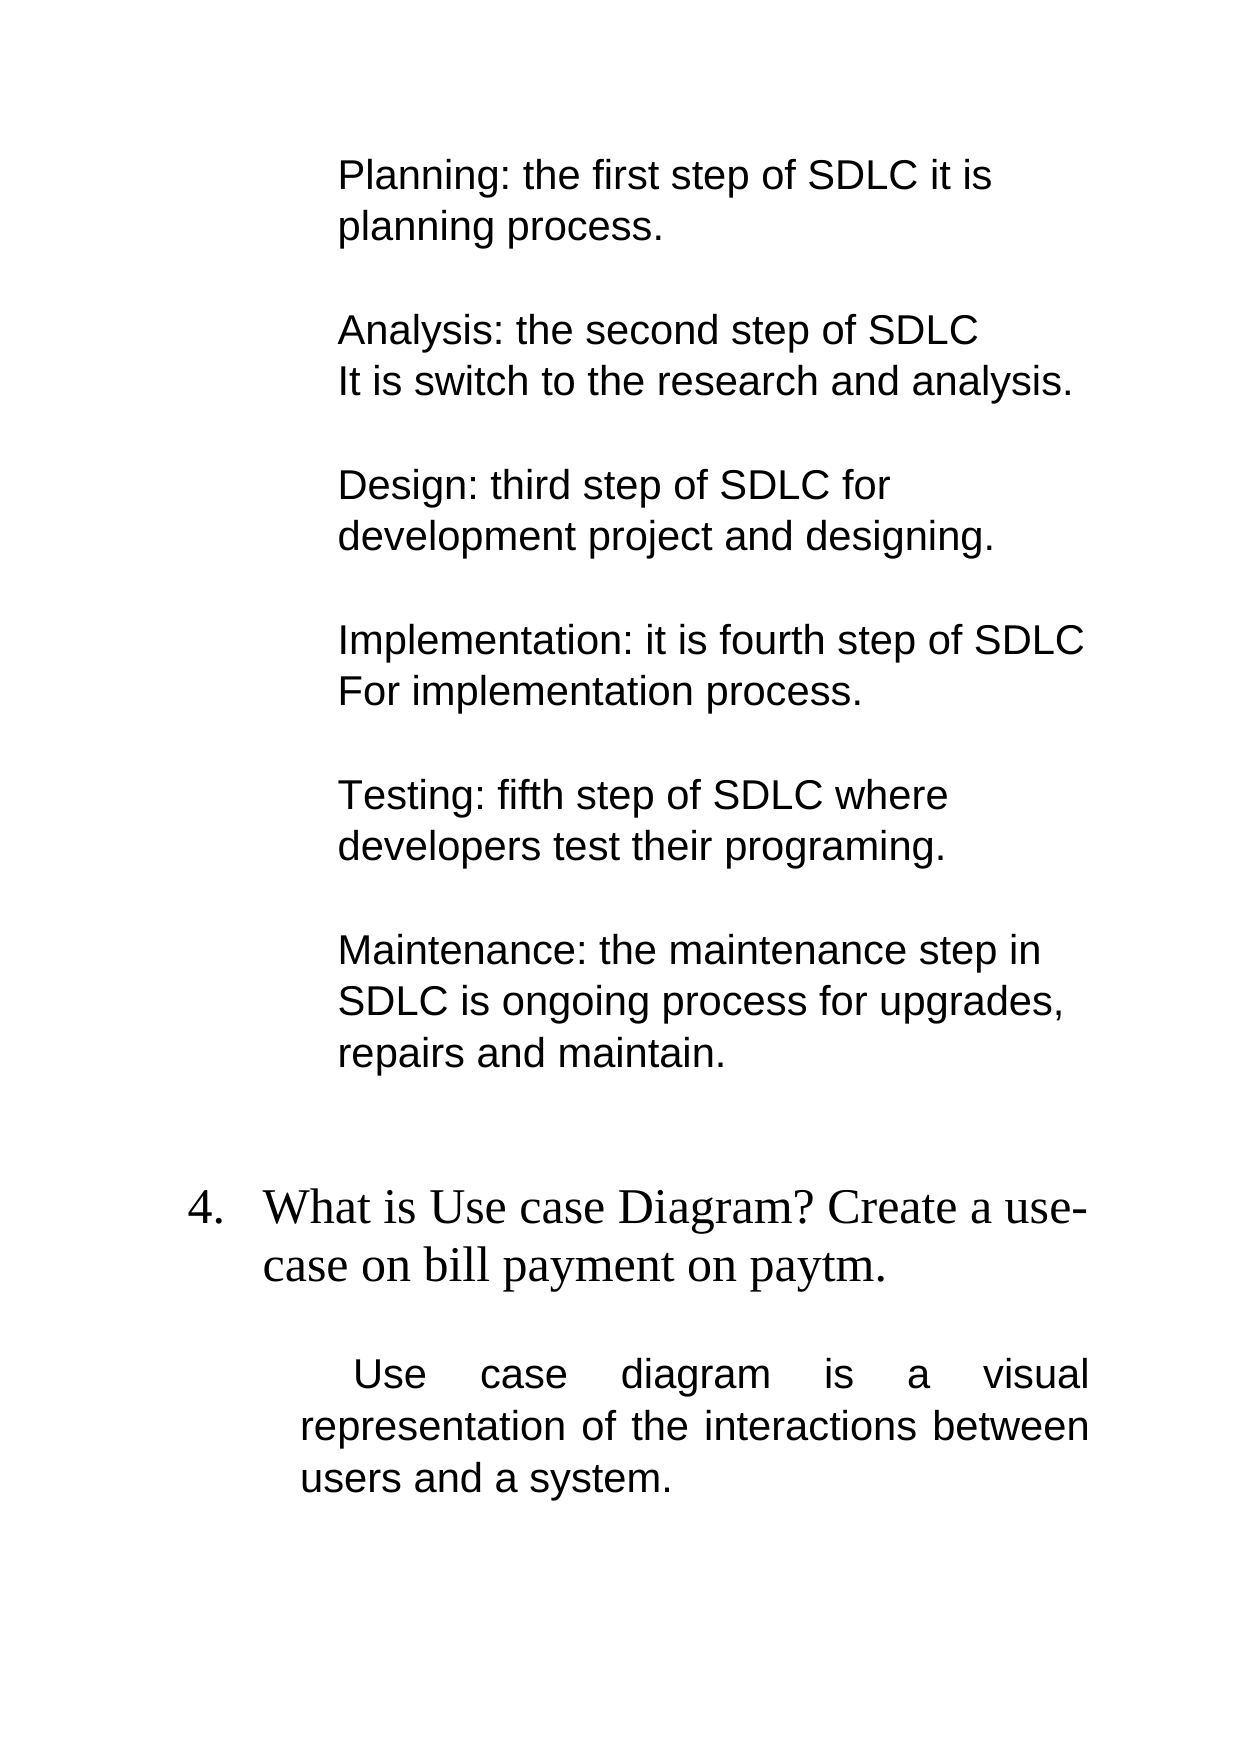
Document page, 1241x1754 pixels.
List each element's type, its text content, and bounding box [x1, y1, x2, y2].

list Planning: the first step of SDLC it is planning process. [337, 150, 1090, 249]
list Design: third step of SDLC for development project and designing. [337, 460, 1090, 559]
list SDLC is ongoing process for upgrades, repairs and maintain. [337, 977, 1090, 1076]
list For implementation process. [337, 667, 1090, 714]
list Testing: fifth step of SDLC where developers test their programing. [337, 770, 1090, 869]
list Maintenance: the maintenance step in [337, 925, 1090, 973]
text Use case diagram is a visual representation of the interactions between users and a system. [300, 1349, 1090, 1501]
list Analysis: the second step of SDLC [337, 305, 1090, 353]
list It is switch to the research and analysis. [337, 357, 1090, 404]
list Implementation: it is fourth step of SDLC [337, 615, 1090, 663]
list What is Use case Diagram? Create a use-case on bill payment on paytm. [187, 1177, 1090, 1292]
